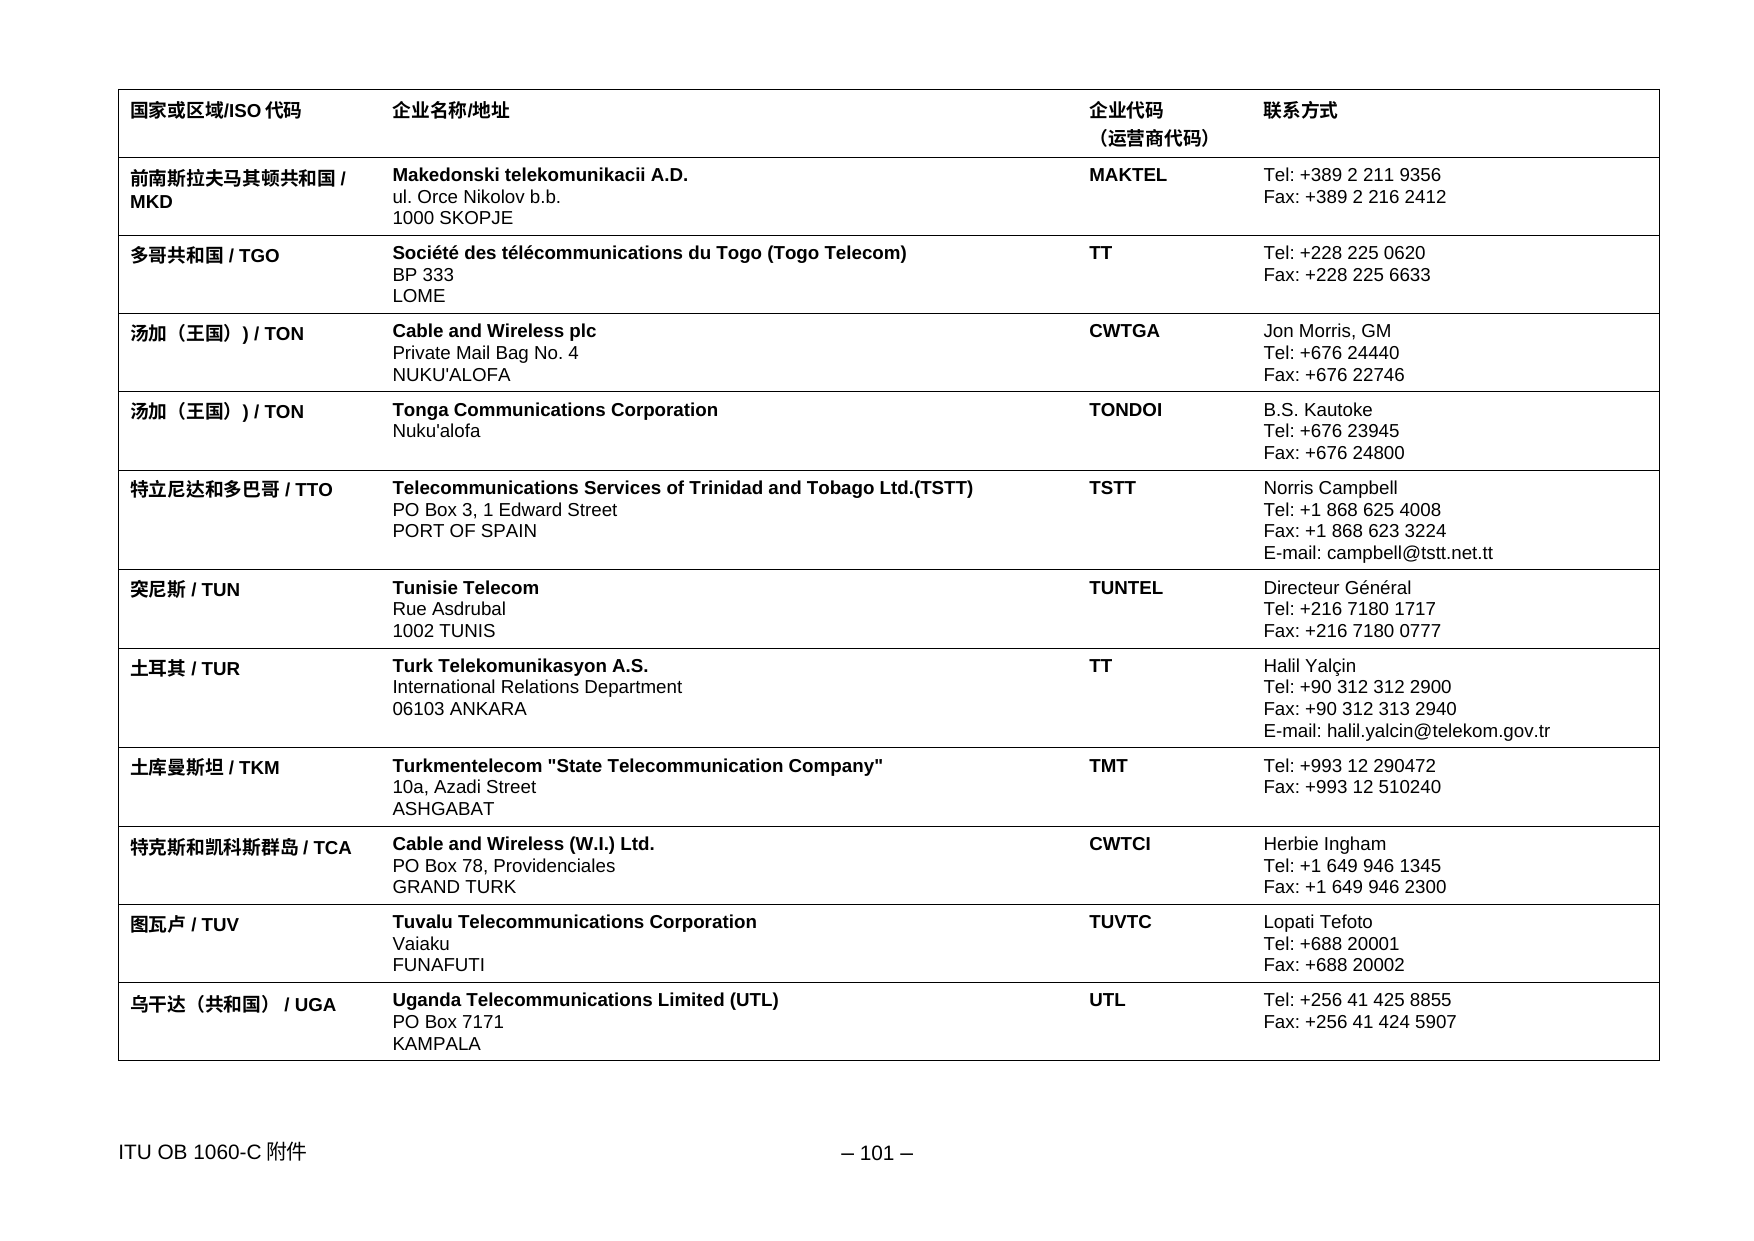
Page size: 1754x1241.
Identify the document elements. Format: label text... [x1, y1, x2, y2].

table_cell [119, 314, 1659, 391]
table_header 企业名称/地址 [381, 90, 1060, 157]
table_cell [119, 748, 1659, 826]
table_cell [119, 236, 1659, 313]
table_header 企业代码 （运营商代码） [1060, 90, 1252, 157]
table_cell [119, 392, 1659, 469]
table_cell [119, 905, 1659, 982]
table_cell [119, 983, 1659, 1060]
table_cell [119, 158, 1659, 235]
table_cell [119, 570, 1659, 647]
table_header 联系方式 [1252, 90, 1659, 157]
table_header 国家或区域/ISO代码 [119, 90, 381, 157]
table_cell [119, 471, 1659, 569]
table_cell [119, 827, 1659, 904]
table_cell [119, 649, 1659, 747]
